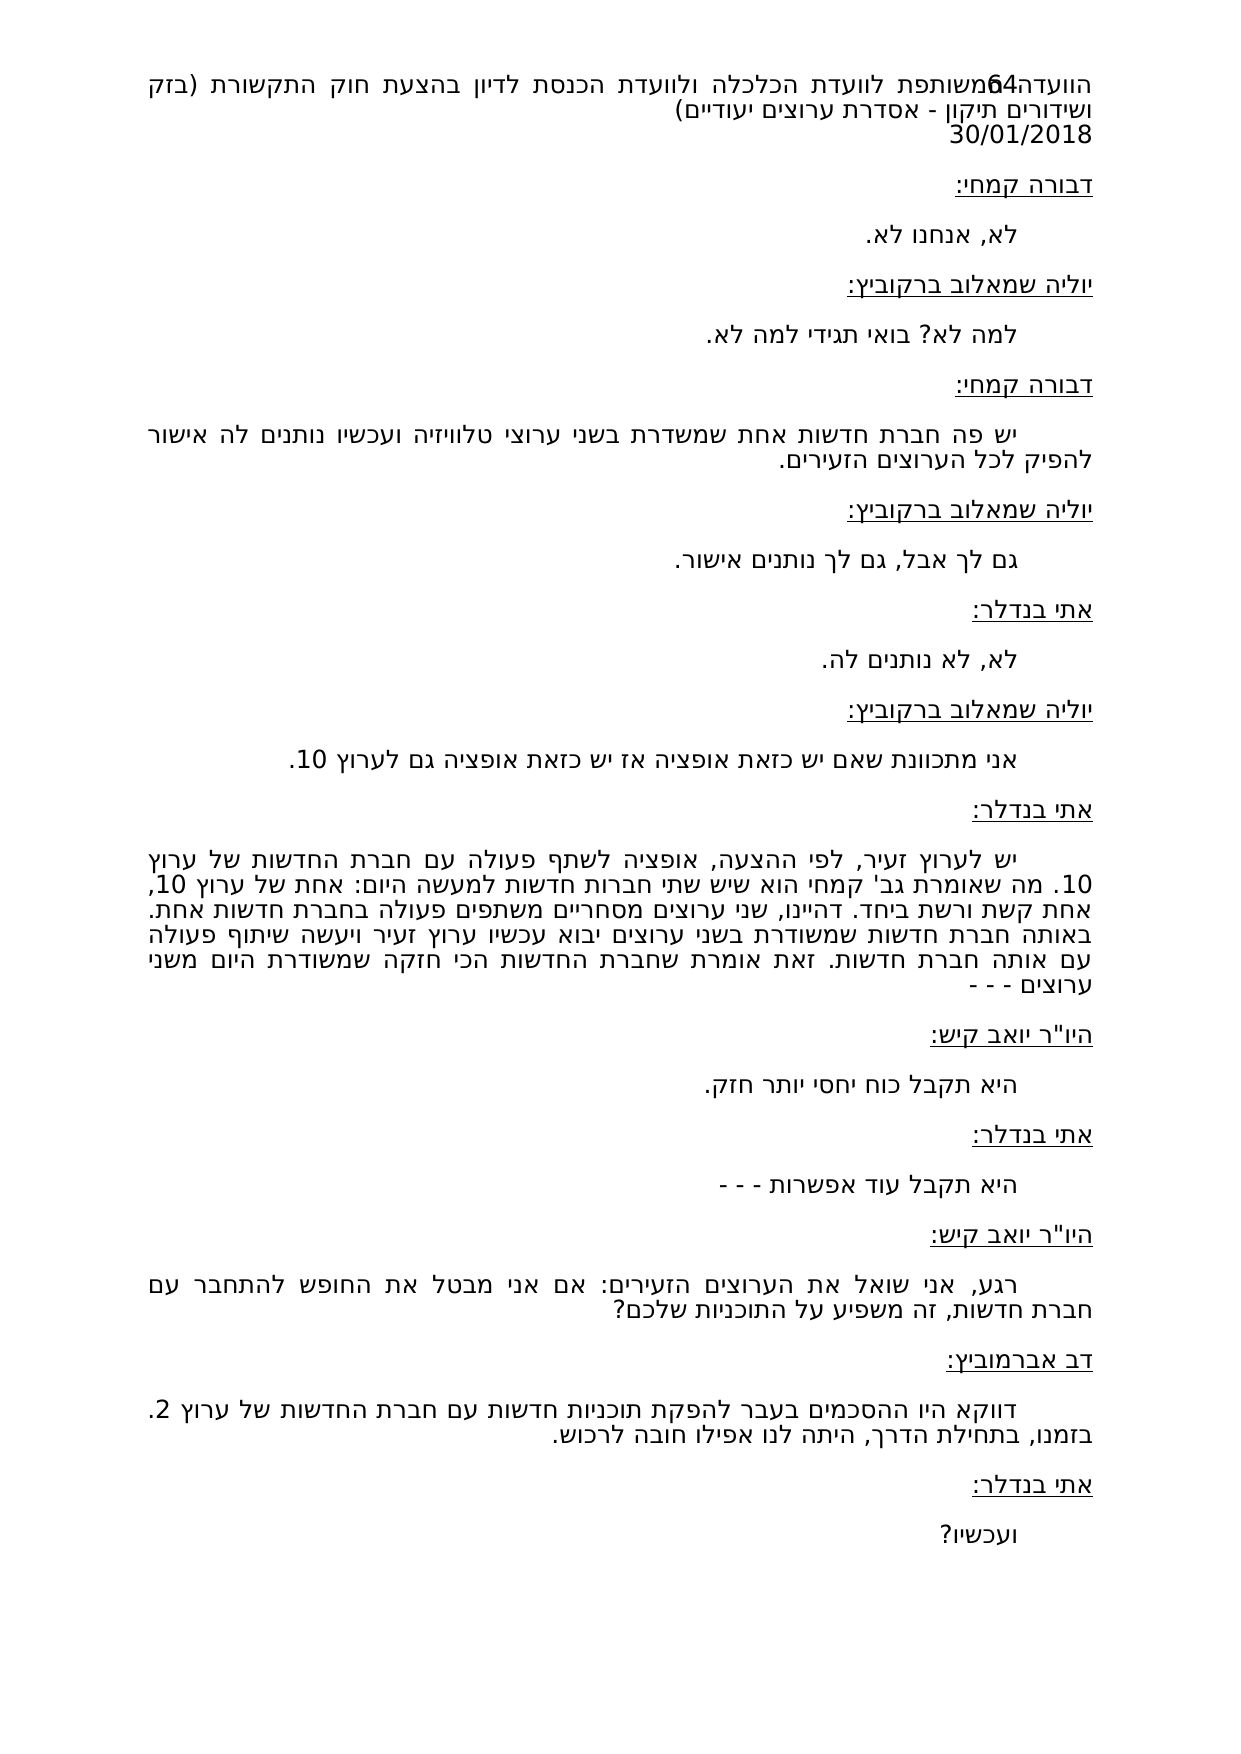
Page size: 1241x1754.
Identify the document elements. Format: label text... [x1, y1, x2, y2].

text דבורה קמחי: [147, 174, 1093, 199]
text לא, אנחנו לא. [147, 224, 1093, 249]
text למה לא? בואי תגידי למה לא. [147, 324, 1093, 349]
text לא, לא נותנים לה. [147, 649, 1093, 674]
text היו"ר יואב קיש: [147, 1224, 1093, 1249]
text יש פה חברת חדשות אחת שמשדרת בשני ערוצי טלוויזיה ועכשיו נותנים לה אישור להפיק לכל הערוצים הזעירים. [147, 424, 1093, 474]
text היא תקבל עוד אפשרות - - - [147, 1174, 1093, 1199]
text היא תקבל כוח יחסי יותר חזק. [147, 1074, 1093, 1099]
text אני מתכוונת שאם יש כזאת אופציה אז יש כזאת אופציה גם לערוץ 10. [147, 749, 1093, 774]
text יוליה שמאלוב ברקוביץ: [147, 499, 1093, 524]
text אתי בנדלר: [147, 1124, 1093, 1149]
text אתי בנדלר: [147, 1474, 1093, 1499]
text דבורה קמחי: [147, 374, 1093, 399]
text יוליה שמאלוב ברקוביץ: [147, 699, 1093, 724]
text רגע, אני שואל את הערוצים הזעירים: אם אני מבטל את החופש להתחבר עם חברת חדשות, זה משפיע על התוכניות שלכם? [147, 1274, 1093, 1324]
text יוליה שמאלוב ברקוביץ: [147, 274, 1093, 299]
text דווקא היו ההסכמים בעבר להפקת תוכניות חדשות עם חברת החדשות של ערוץ 2. בזמנו, בתחילת הדרך, היתה לנו אפילו חובה לרכוש. [147, 1399, 1093, 1449]
text יש לערוץ זעיר, לפי ההצעה, אופציה לשתף פעולה עם חברת החדשות של ערוץ 10. מה שאומרת גב' קמחי הוא שיש שתי חברות חדשות למעשה היום: אחת של ערוץ 10, אחת קשת ורשת ביחד. דהיינו, שני ערוצים מסחריים משתפים פעולה בחברת חדשות אחת. באותה חברת חדשות שמשודרת בשני ערוצים יבוא עכשיו ערוץ זעיר ויעשה שיתוף פעולה עם אותה חברת חדשות. זאת אומרת שחברת החדשות הכי חזקה שמשודרת היום משני ערוצים - - - [147, 849, 1093, 999]
text היו"ר יואב קיש: [147, 1024, 1093, 1049]
text גם לך אבל, גם לך נותנים אישור. [147, 549, 1093, 574]
text אתי בנדלר: [147, 799, 1093, 824]
text אתי בנדלר: [147, 599, 1093, 624]
text דב אברמוביץ: [147, 1349, 1093, 1374]
text ועכשיו? [147, 1524, 1093, 1549]
